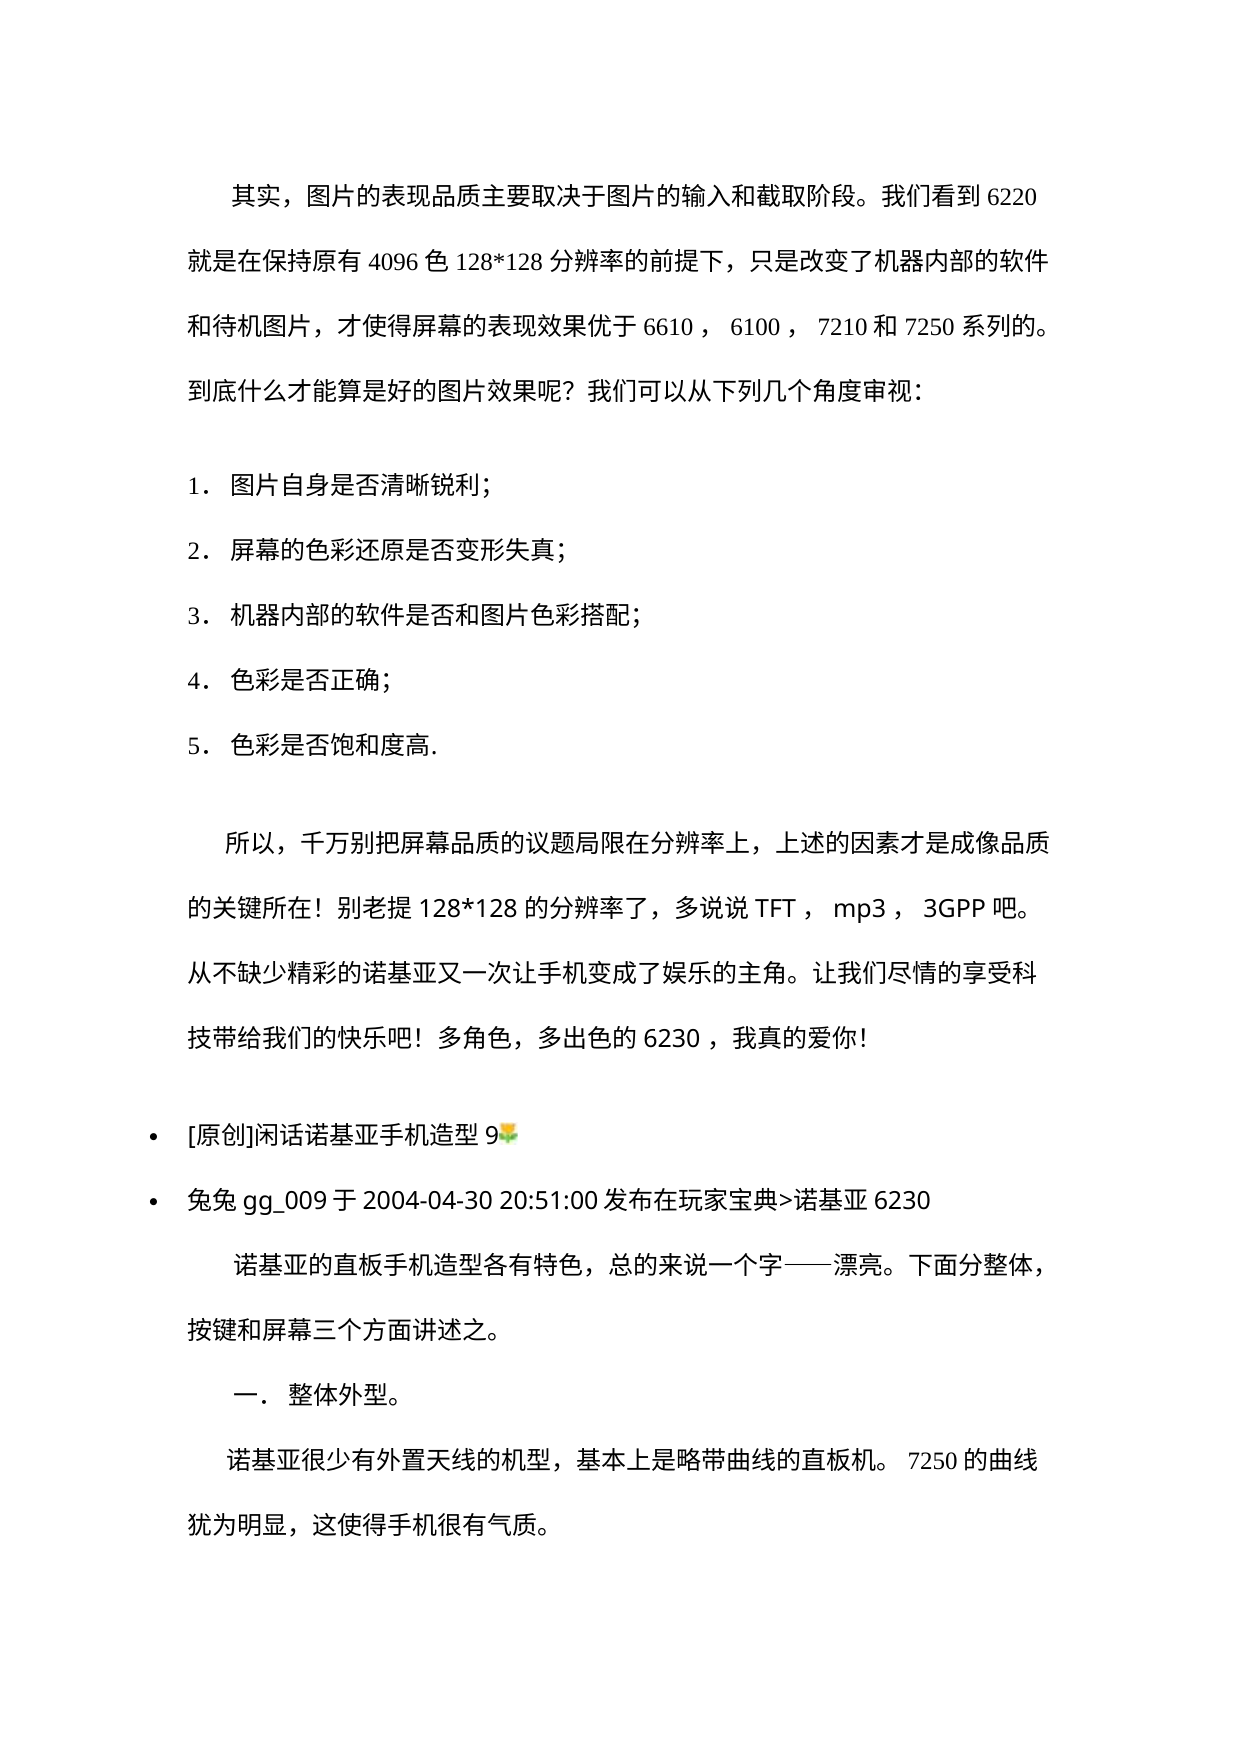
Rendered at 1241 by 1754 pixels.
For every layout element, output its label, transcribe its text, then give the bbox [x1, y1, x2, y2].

text 1． 图片自身是否清晰锐利； [187, 451, 1053, 516]
list 兔兔gg_009于2004-04-30 20:51:00发布在玩家宝典>诺基亚 6230 [150, 1166, 1053, 1231]
text 一． 整体外型。 [233, 1361, 1053, 1426]
text 3． 机器内部的软件是否和图片色彩搭配； [187, 581, 1053, 646]
text 5． 色彩是否饱和度高. [187, 711, 1053, 776]
text 诺基亚的直板手机造型各有特色，总的来说一个字——漂亮。下面分整体，按键和屏幕三个方面讲述之。 [187, 1231, 1053, 1361]
text 其实，图片的表现品质主要取决于图片的输入和截取阶段。我们看到 6220 就是在保持原有 4096 色 128*128 分辨率的前提下，只是改变了机器内部的软件和待机图片，才使得屏幕的表现效果优于 6610 ， 6100 ， 7210 和 7250 系列的。到底什么才能算是好的图片效果呢？我们可以从下列几个角度审视： [187, 162, 1053, 422]
text 2． 屏幕的色彩还原是否变形失真； [187, 516, 1053, 581]
text 诺基亚很少有外置天线的机型，基本上是略带曲线的直板机。 7250 的曲线犹为明显，这使得手机很有气质。 [187, 1426, 1053, 1556]
picture [498, 1122, 518, 1145]
text 4． 色彩是否正确； [187, 646, 1053, 711]
text 所以，千万别把屏幕品质的议题局限在分辨率上，上述的因素才是成像品质的关键所在！别老提 128*128 的分辨率了，多说说 TFT ， mp3 ， 3GPP 吧。从不缺少精彩的诺基亚又一次让手机变成了娱乐的主角。让我们尽情的享受科技带给我们的快乐吧！多角色，多出色的 6230 ，我真的爱你！ [187, 809, 1053, 1069]
list [原创]闲话诺基亚手机造型 9 [150, 1101, 1053, 1166]
